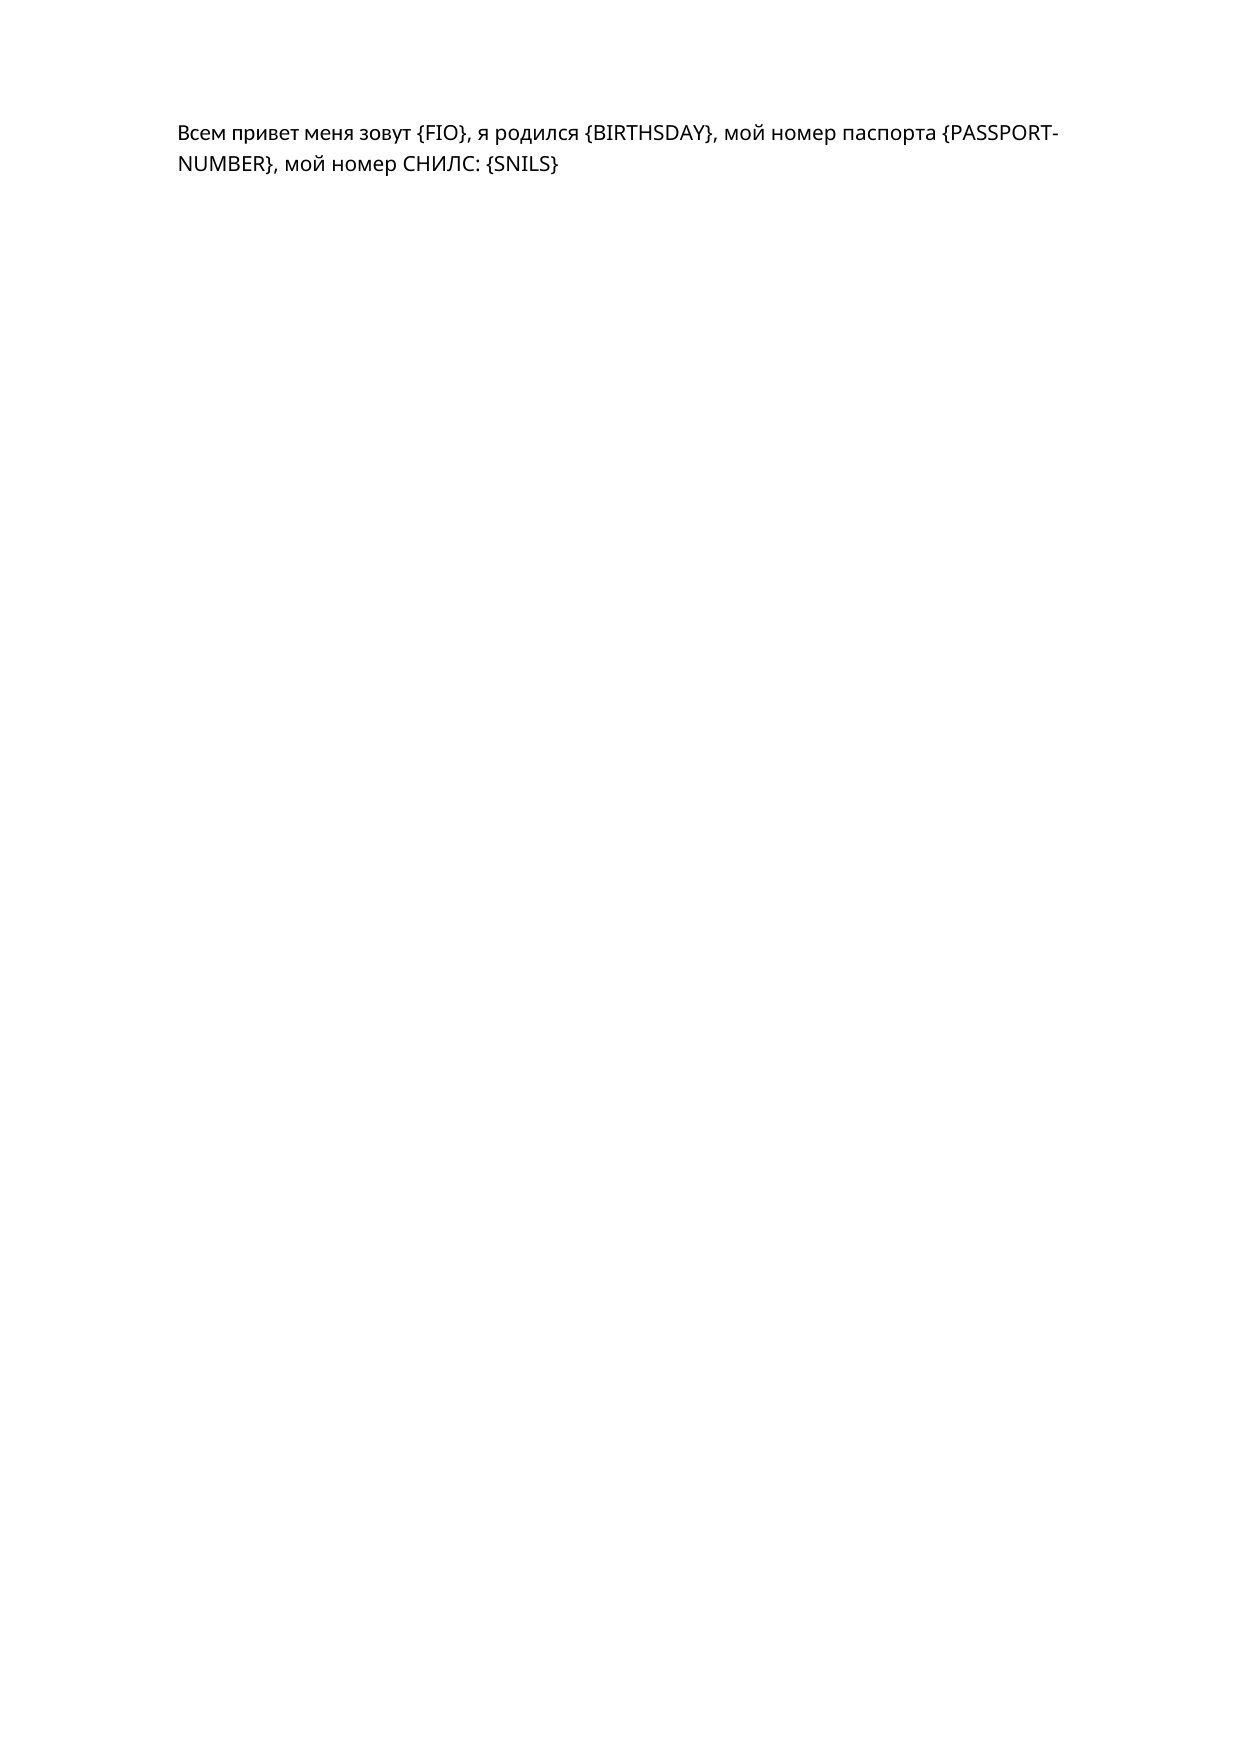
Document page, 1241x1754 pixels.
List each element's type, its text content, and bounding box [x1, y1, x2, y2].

text Всем привет меня зовут {FIO}, я родился {BIRTHSDAY}, мой номер паспорта {PASSPORT-NUMBER}, мой номер СНИЛС: {SNILS} [177, 118, 1152, 177]
